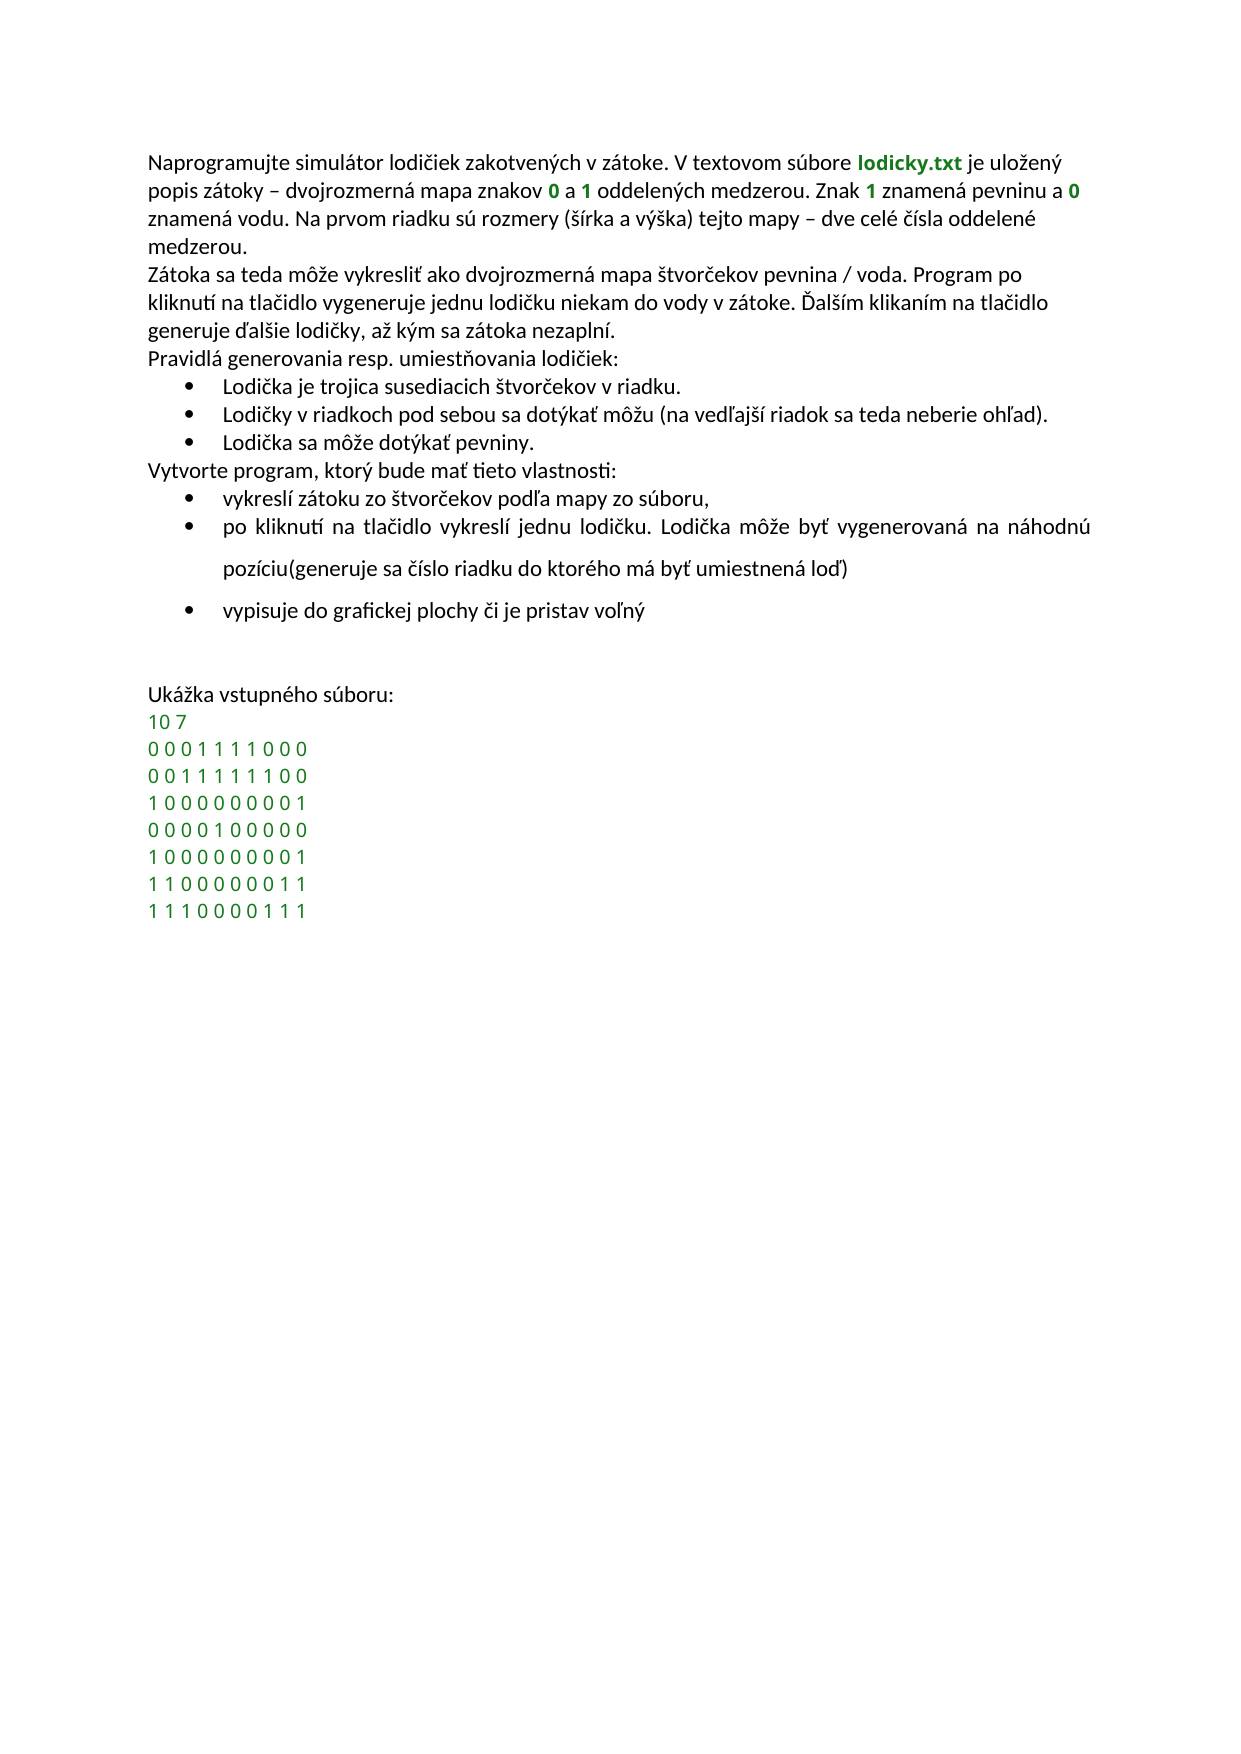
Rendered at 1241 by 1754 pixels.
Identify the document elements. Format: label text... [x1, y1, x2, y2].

text Vytvorte program, ktorý bude mať tieto vlastnosti: [148, 456, 1093, 484]
list vypisuje do grafickej plochy či je pristav voľný [185, 596, 1093, 624]
text 0 0 0 0 1 0 0 0 0 0 [148, 816, 1093, 843]
text znamená vodu. Na prvom riadku sú rozmery (šírka a výška) tejto mapy – dve celé čísla oddelené medzerou. [148, 204, 1093, 260]
text 0 0 1 1 1 1 1 1 0 0 [148, 762, 1093, 789]
text 10 7 [148, 708, 1093, 735]
text Ukážka vstupného súboru: [148, 680, 1093, 708]
list Lodička je trojica susediacich štvorčekov v riadku. [185, 372, 1093, 400]
text Pravidlá generovania resp. umiestňovania lodičiek: [148, 344, 1093, 372]
text 1 1 1 0 0 0 0 1 1 1 [148, 897, 1093, 924]
text 1 0 0 0 0 0 0 0 0 1 [148, 843, 1093, 870]
list po kliknutí na tlačidlo vykreslí jednu lodičku. Lodička môže byť vygenerovaná na náhodnú pozíciu(generuje sa číslo riadku do ktorého má byť umiestnená loď) [185, 512, 1093, 582]
text Naprogramujte simulátor lodičiek zakotvených v zátoke. V textovom súbore lodicky.txt je uložený [148, 148, 1093, 176]
text Zátoka sa teda môže vykresliť ako dvojrozmerná mapa štvorčekov pevnina / voda. Program po kliknutí na tlačidlo vygeneruje jednu lodičku niekam do vody v zátoke. Ďalším klikaním na tlačidlo generuje ďalšie lodičky, až kým sa zátoka nezaplní. [148, 260, 1093, 344]
text 1 0 0 0 0 0 0 0 0 1 [148, 789, 1093, 816]
text 1 1 0 0 0 0 0 0 1 1 [148, 870, 1093, 897]
list vykreslí zátoku zo štvorčekov podľa mapy zo súboru, [185, 484, 1093, 512]
text 0 0 0 1 1 1 1 0 0 0 [148, 735, 1093, 762]
list Lodička sa môže dotýkať pevniny. [185, 428, 1093, 456]
list Lodičky v riadkoch pod sebou sa dotýkať môžu (na vedľajší riadok sa teda neberie ohľad). [185, 400, 1093, 428]
text popis zátoky – dvojrozmerná mapa znakov 0 a 1 oddelených medzerou. Znak 1 znamená pevninu a 0 [148, 176, 1093, 204]
